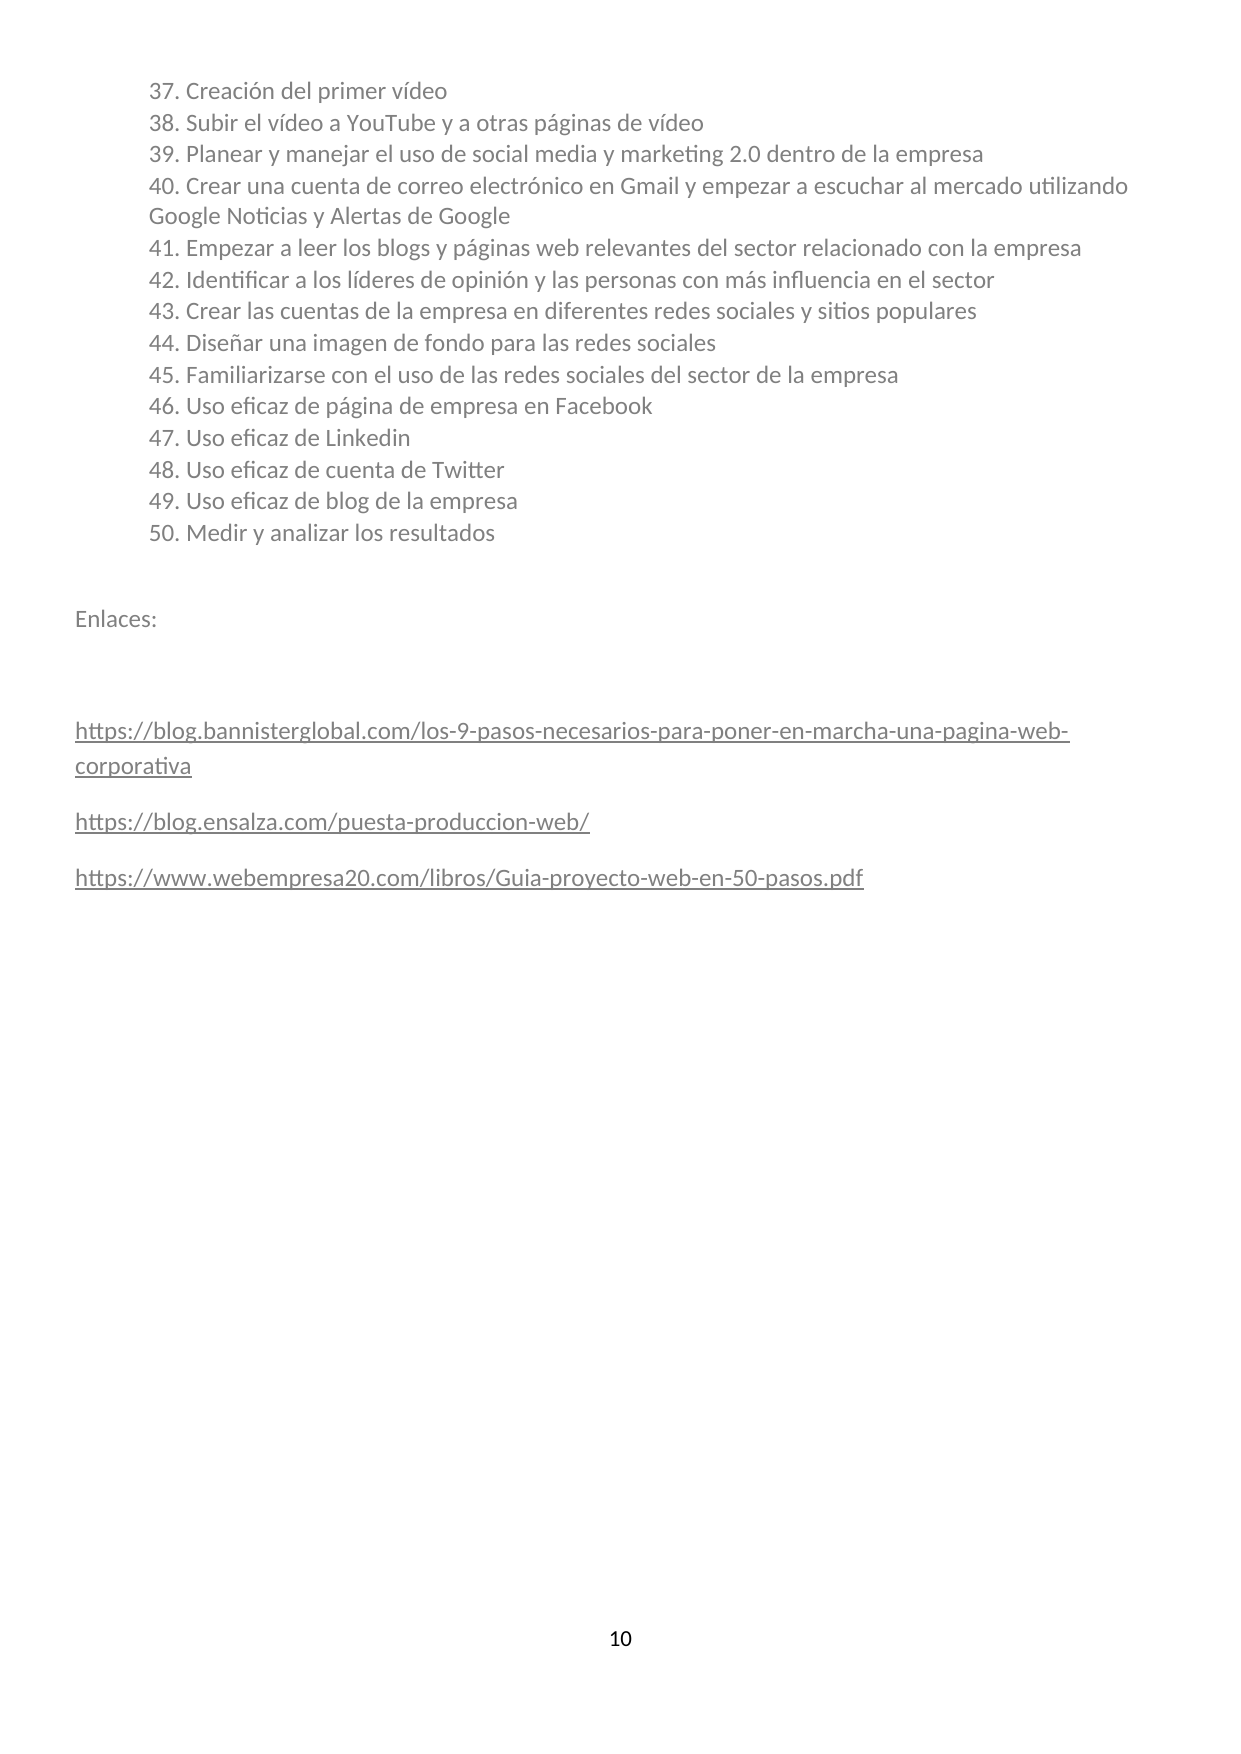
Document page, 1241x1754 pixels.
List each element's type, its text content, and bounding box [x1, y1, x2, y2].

text 47. Uso eficaz de Linkedin [149, 422, 1165, 453]
text 40. Crear una cuenta de correo electrónico en Gmail y empezar a escuchar al mercado utilizando Google Noticias y Alertas de Google [149, 170, 1165, 231]
text 48. Uso eficaz de cuenta de Twitter [149, 454, 1165, 484]
text 37. Creación del primer vídeo [149, 75, 1165, 106]
text 42. Identificar a los líderes de opinión y las personas con más influencia en el sector [149, 264, 1165, 294]
text 39. Planear y manejar el uso de social media y marketing 2.0 dentro de la empresa [149, 138, 1165, 169]
text https://www.webempresa20.com/libros/Guia-proyecto-web-en-50-pasos.pdf [75, 862, 1165, 892]
text Enlaces: [75, 603, 1165, 634]
text 46. Uso eficaz de página de empresa en Facebook [149, 391, 1165, 421]
text 50. Medir y analizar los resultados [149, 517, 1165, 548]
text https://blog.ensalza.com/puesta-produccion-web/ [75, 806, 1165, 837]
text 49. Uso eficaz de blog de la empresa [149, 486, 1165, 516]
text 45. Familiarizarse con el uso de las redes sociales del sector de la empresa [149, 359, 1165, 389]
text 44. Diseñar una imagen de fondo para las redes sociales [149, 327, 1165, 358]
text 43. Crear las cuentas de la empresa en diferentes redes sociales y sitios populares [149, 296, 1165, 326]
text https://blog.bannisterglobal.com/los-9-pasos-necesarios-para-poner-en-marcha-una-pagina-web-corporativa [75, 715, 1165, 781]
text 38. Subir el vídeo a YouTube y a otras páginas de vídeo [149, 107, 1165, 137]
text 41. Empezar a leer los blogs y páginas web relevantes del sector relacionado con la empresa [149, 232, 1165, 263]
